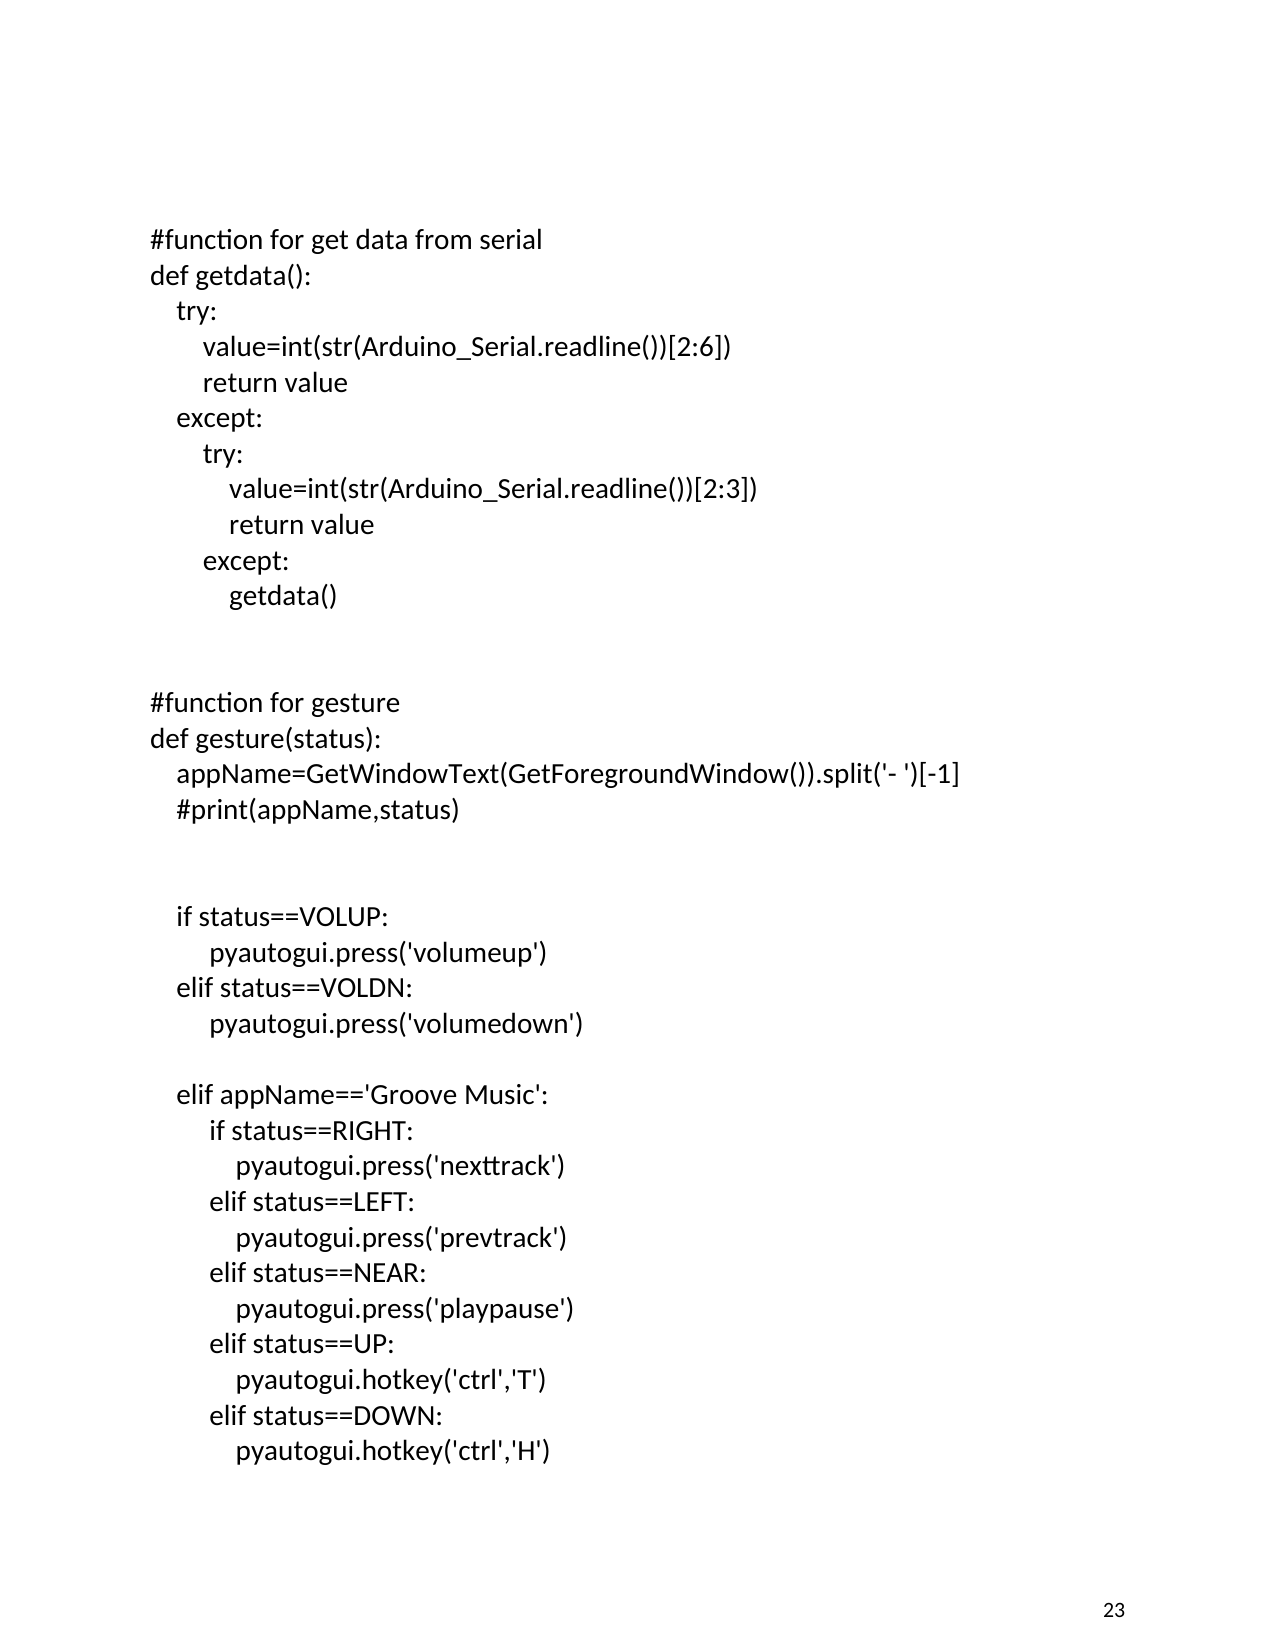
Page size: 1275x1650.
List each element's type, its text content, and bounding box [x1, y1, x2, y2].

text #function for get data from serial [150, 221, 1125, 257]
text elif status==NEAR: [150, 1254, 1125, 1290]
text pyautogui.press('volumedown') [150, 1005, 1125, 1041]
text pyautogui.press('nexttrack') [150, 1147, 1125, 1183]
text pyautogui.press('volumeup') [150, 934, 1125, 969]
text pyautogui.press('prevtrack') [150, 1219, 1125, 1254]
text getdata() [150, 577, 1125, 613]
text value=int(str(Arduino_Serial.readline())[2:6]) [150, 328, 1125, 364]
text if status==VOLUP: [150, 898, 1125, 934]
text elif status==DOWN: [150, 1397, 1125, 1432]
text elif appName=='Groove Music': [150, 1076, 1125, 1112]
text return value [150, 364, 1125, 399]
text appName=GetWindowText(GetForegroundWindow()).split('- ')[-1] [150, 756, 1125, 791]
text def getdata(): [150, 257, 1125, 292]
text value=int(str(Arduino_Serial.readline())[2:3]) [150, 471, 1125, 506]
text #print(appName,status) [150, 791, 1125, 827]
text except: [150, 542, 1125, 577]
text pyautogui.press('playpause') [150, 1290, 1125, 1326]
text pyautogui.hotkey('ctrl','H') [150, 1432, 1125, 1468]
text return value [150, 506, 1125, 542]
text try: [150, 292, 1125, 328]
text #function for gesture [150, 684, 1125, 720]
text elif status==VOLDN: [150, 969, 1125, 1005]
text def gesture(status): [150, 720, 1125, 756]
text pyautogui.hotkey('ctrl','T') [150, 1361, 1125, 1397]
text try: [150, 435, 1125, 471]
text except: [150, 399, 1125, 435]
text if status==RIGHT: [150, 1112, 1125, 1147]
text elif status==LEFT: [150, 1183, 1125, 1219]
text elif status==UP: [150, 1326, 1125, 1361]
